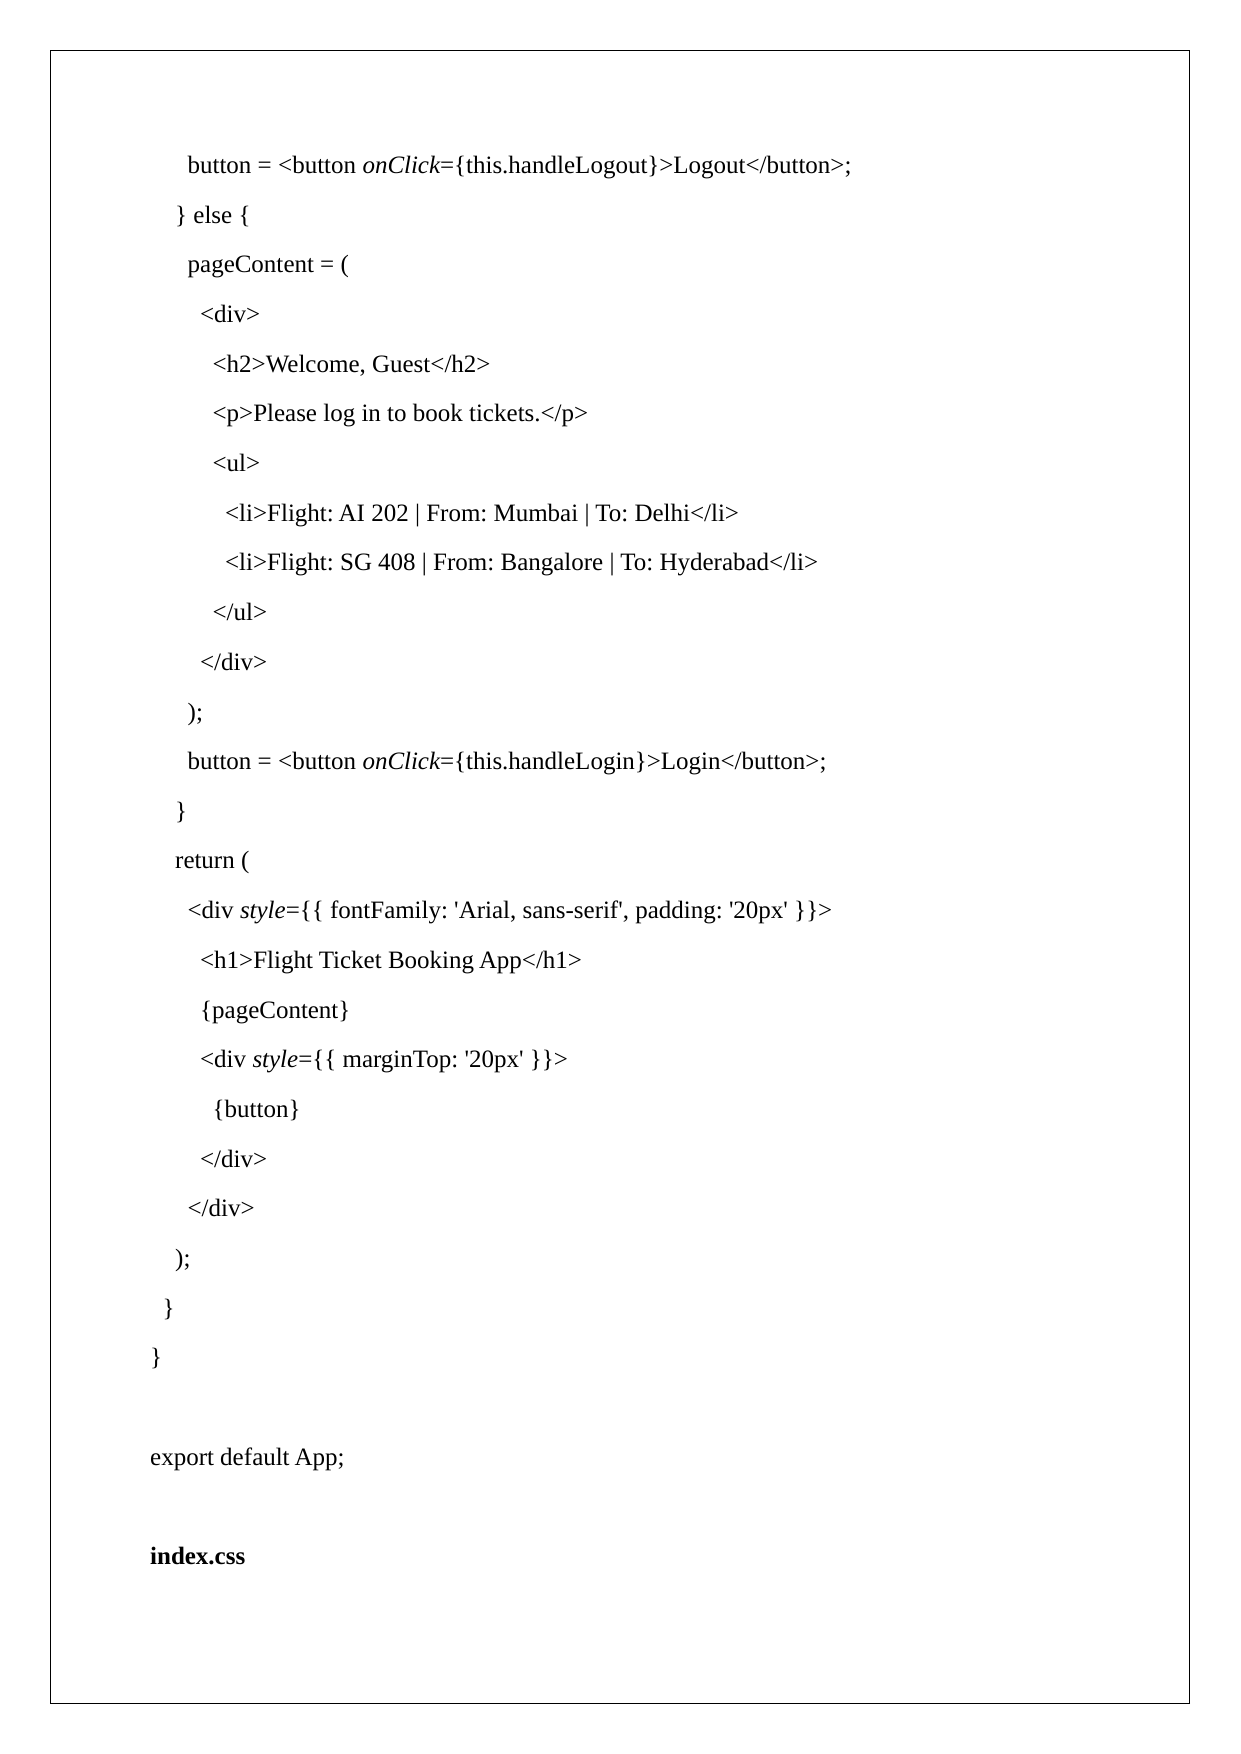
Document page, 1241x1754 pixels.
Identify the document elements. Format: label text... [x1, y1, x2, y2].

text ); [150, 1243, 1090, 1272]
text <h2>Welcome, Guest</h2> [150, 349, 1090, 377]
text <div style={{ marginTop: '20px' }}> [150, 1044, 1090, 1073]
text <p>Please log in to book tickets.</p> [150, 398, 1090, 427]
text } [150, 796, 1090, 825]
text <div> [150, 299, 1090, 328]
text ); [150, 697, 1090, 725]
text <li>Flight: SG 408 | From: Bangalore | To: Hyderabad</li> [150, 547, 1090, 576]
text button = <button onClick={this.handleLogin}>Login</button>; [150, 746, 1090, 775]
text return ( [150, 846, 1090, 874]
text <div style={{ fontFamily: 'Arial, sans-serif', padding: '20px' }}> [150, 895, 1090, 924]
text {button} [150, 1094, 1090, 1123]
text } else { [150, 200, 1090, 228]
text </ul> [150, 597, 1090, 626]
text <h1>Flight Ticket Booking App</h1> [150, 945, 1090, 974]
text <ul> [150, 448, 1090, 477]
text index.css [150, 1541, 1090, 1570]
text </div> [150, 1193, 1090, 1222]
text {pageContent} [150, 995, 1090, 1023]
text } [150, 1342, 1090, 1371]
text button = <button onClick={this.handleLogout}>Logout</button>; [150, 150, 1090, 179]
text } [150, 1293, 1090, 1322]
text pageContent = ( [150, 249, 1090, 278]
text </div> [150, 1144, 1090, 1172]
text export default App; [150, 1442, 1090, 1471]
text <li>Flight: AI 202 | From: Mumbai | To: Delhi</li> [150, 498, 1090, 527]
text </div> [150, 647, 1090, 676]
